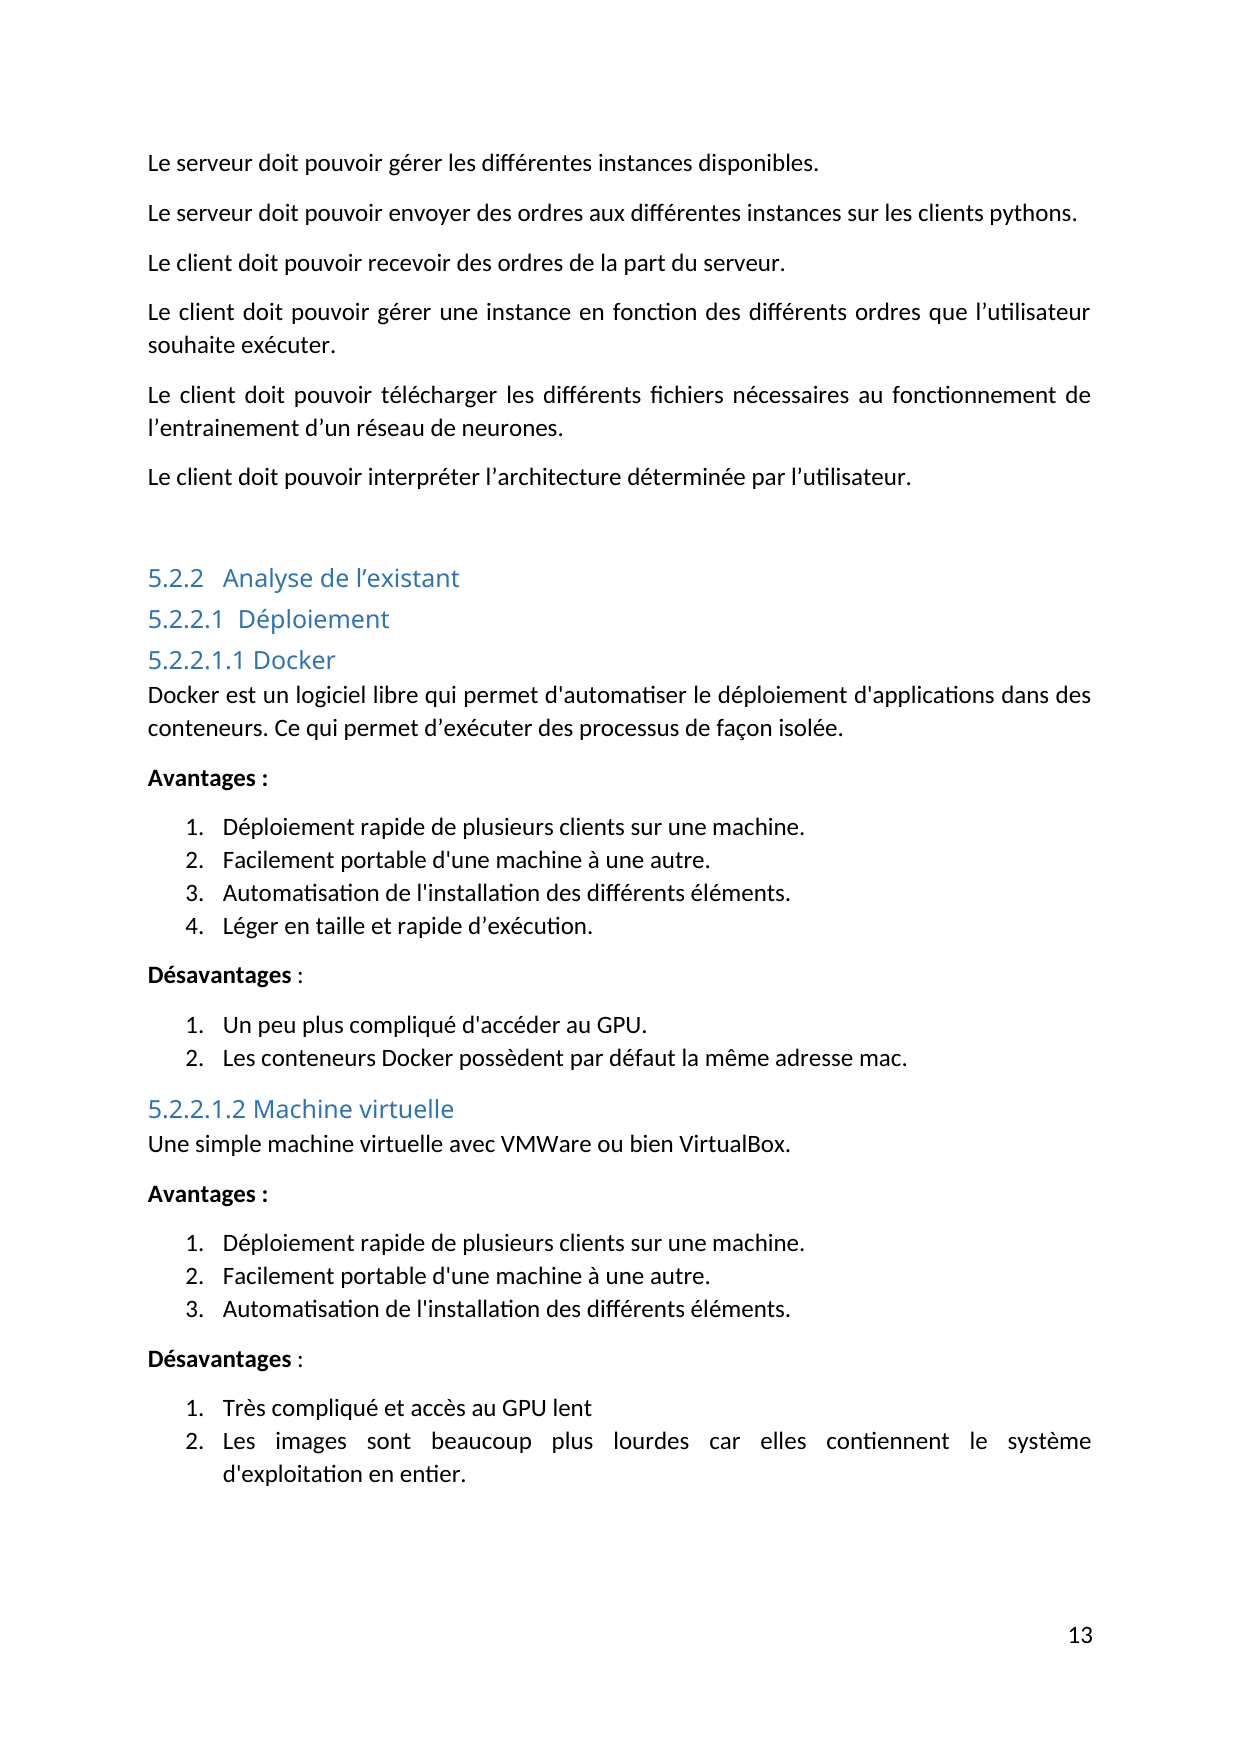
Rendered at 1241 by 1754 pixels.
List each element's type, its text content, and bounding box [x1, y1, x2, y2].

text Le client doit pouvoir recevoir des ordres de la part du serveur. [148, 247, 1093, 277]
subtitle Analyse de l’existant [148, 561, 1093, 594]
subtitle Machine virtuelle [148, 1092, 1093, 1126]
list Automatisation de l'installation des différents éléments. [185, 877, 1093, 908]
list Léger en taille et rapide d’exécution. [185, 910, 1093, 941]
list Automatisation de l'installation des différents éléments. [185, 1293, 1093, 1324]
subtitle Docker [148, 642, 1093, 676]
text Le serveur doit pouvoir gérer les différentes instances disponibles. [148, 148, 1093, 178]
list Les conteneurs Docker possèdent par défaut la même adresse mac. [185, 1042, 1093, 1073]
list Les images sont beaucoup plus lourdes car elles contiennent le système d'exploitation en entier. [185, 1426, 1093, 1489]
subtitle Déploiement [148, 601, 1093, 636]
text Une simple machine virtuelle avec VMWare ou bien VirtualBox. [148, 1128, 1093, 1159]
list Déploiement rapide de plusieurs clients sur une machine. [185, 811, 1093, 842]
text Désavantages : [148, 959, 1093, 990]
list Facilement portable d'une machine à une autre. [185, 844, 1093, 875]
text Avantages : [148, 762, 1093, 792]
list Très compliqué et accès au GPU lent [185, 1393, 1093, 1423]
text Le client doit pouvoir gérer une instance en fonction des différents ordres que l’utilisateur souhaite exécuter. [148, 296, 1093, 360]
text Le client doit pouvoir interpréter l’architecture déterminée par l’utilisateur. [148, 461, 1093, 492]
text Le client doit pouvoir télécharger les différents fichiers nécessaires au fonctionnement de l’entrainement d’un réseau de neurones. [148, 379, 1093, 442]
text Le serveur doit pouvoir envoyer des ordres aux différentes instances sur les clients pythons. [148, 197, 1093, 228]
text Avantages : [148, 1178, 1093, 1208]
list Un peu plus compliqué d'accéder au GPU. [185, 1009, 1093, 1040]
text Docker est un logiciel libre qui permet d'automatiser le déploiement d'applications dans des conteneurs. Ce qui permet d’exécuter des processus de façon isolée. [148, 679, 1093, 743]
text Désavantages : [148, 1343, 1093, 1373]
list Facilement portable d'une machine à une autre. [185, 1261, 1093, 1291]
list Déploiement rapide de plusieurs clients sur une machine. [185, 1228, 1093, 1258]
